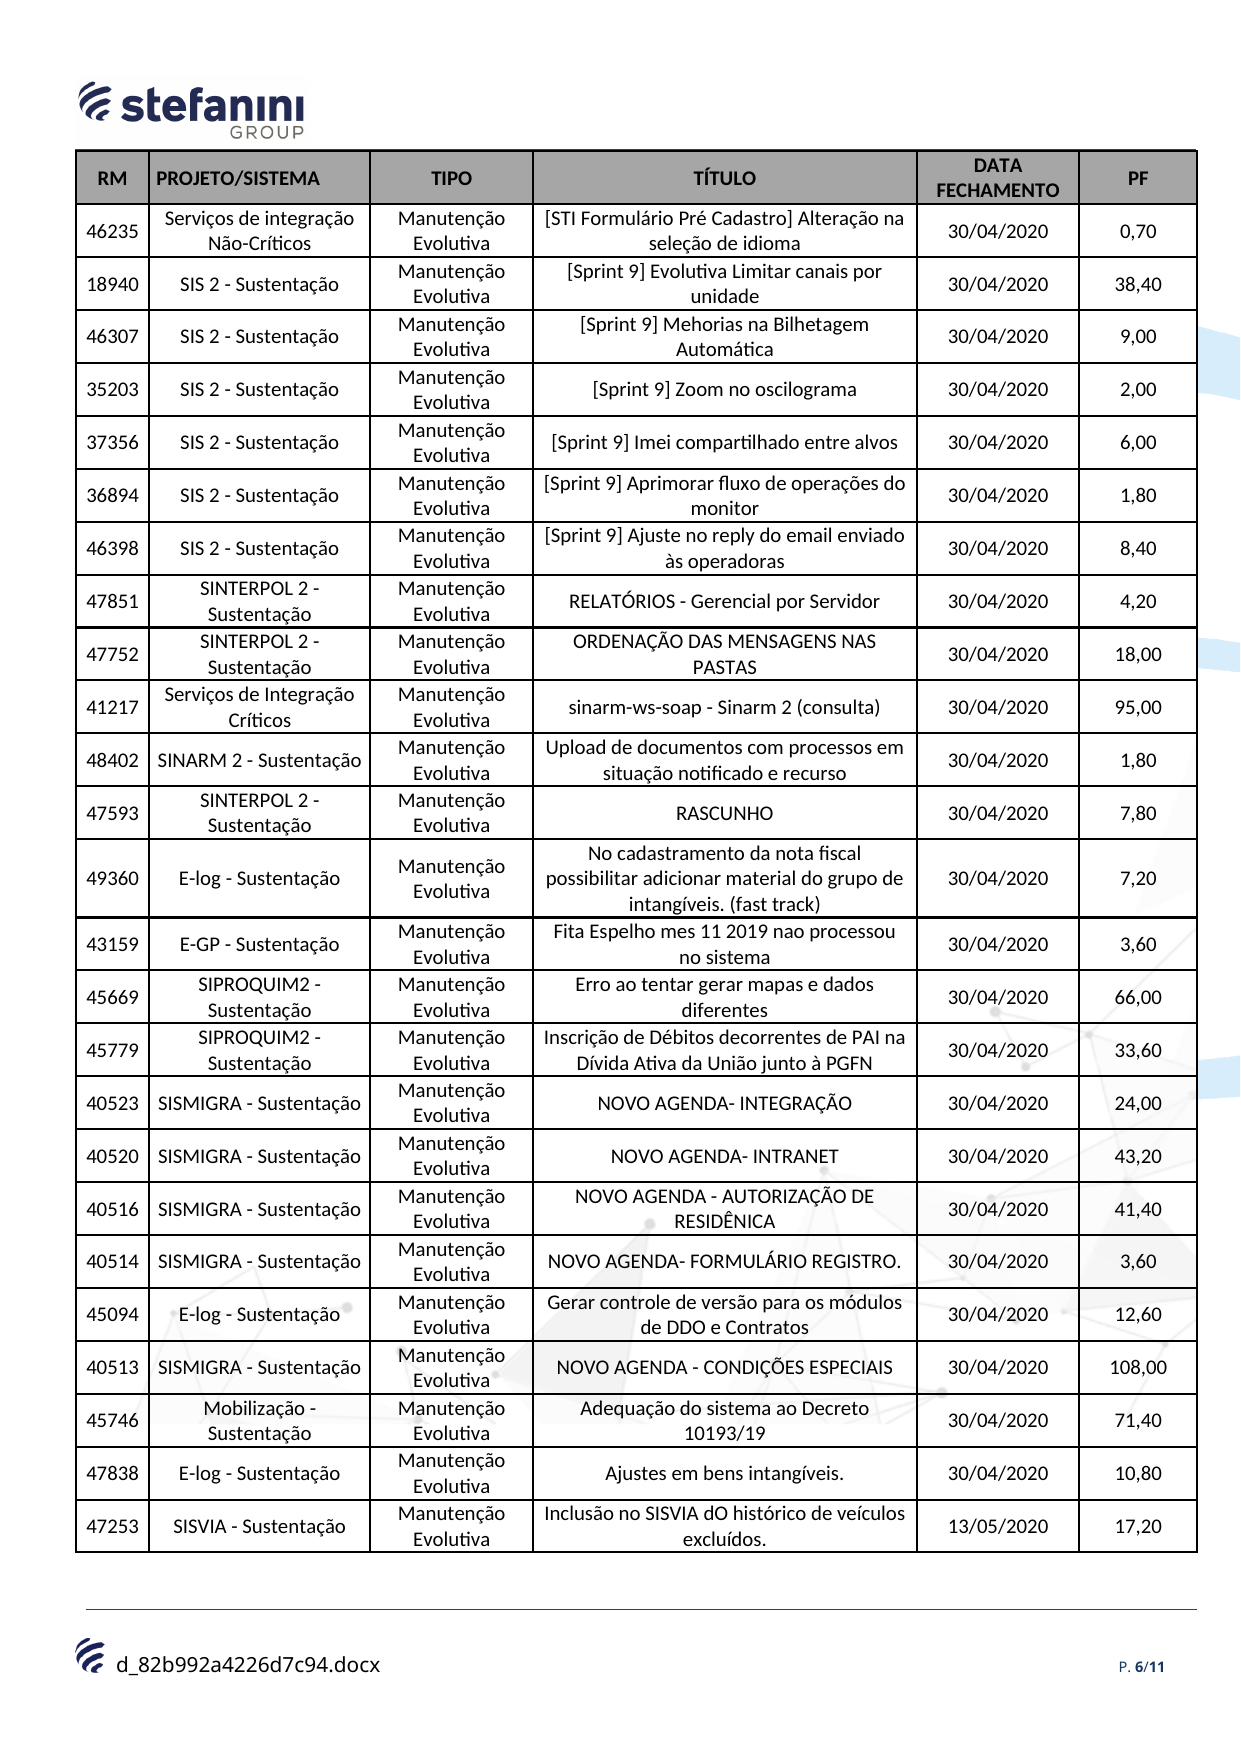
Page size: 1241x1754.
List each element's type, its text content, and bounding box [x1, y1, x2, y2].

table_cell Fita Espelho mes 11 2019 nao processou no sistema [534, 919, 916, 969]
table_cell 8,40 [1080, 523, 1196, 573]
table_cell Serviços de integração Não-Críticos [150, 205, 369, 256]
table_cell 46398 [77, 523, 148, 573]
table_header TÍTULO [534, 152, 916, 203]
table_cell Manutenção Evolutiva [371, 787, 532, 838]
picture [75, 1638, 105, 1673]
table_cell 37356 [77, 417, 148, 468]
table_cell Manutenção Evolutiva [371, 1236, 532, 1287]
table_cell 1,80 [1080, 734, 1196, 785]
table_cell Manutenção Evolutiva [371, 919, 532, 969]
table_cell 45779 [77, 1024, 148, 1075]
table_cell 43159 [77, 919, 148, 969]
table_cell E-log - Sustentação [150, 1448, 369, 1498]
table_cell Serviços de Integração Críticos [150, 681, 369, 732]
table_cell 45746 [77, 1395, 148, 1446]
table_cell No cadastramento da nota fiscal possibilitar adicionar material do grupo de intangíveis. (fast track) [534, 840, 916, 916]
table_cell Manutenção Evolutiva [371, 681, 532, 732]
table_cell 48402 [77, 734, 148, 785]
table_cell Manutenção Evolutiva [371, 364, 532, 415]
table_cell 12,60 [1080, 1289, 1196, 1340]
table_cell SISMIGRA - Sustentação [150, 1130, 369, 1181]
table_cell NOVO AGENDA - CONDIÇÕES ESPECIAIS [534, 1342, 916, 1393]
table_cell [Sprint 9] Evolutiva Limitar canais por unidade [534, 258, 916, 309]
table_cell E-log - Sustentação [150, 840, 369, 916]
table_cell SISMIGRA - Sustentação [150, 1342, 369, 1393]
table_cell Manutenção Evolutiva [371, 1501, 532, 1551]
table_cell Manutenção Evolutiva [371, 734, 532, 785]
table_cell SIS 2 - Sustentação [150, 311, 369, 362]
table_cell 30/04/2020 [918, 1183, 1078, 1234]
table_cell E-log - Sustentação [150, 1289, 369, 1340]
table_cell 30/04/2020 [918, 840, 1078, 916]
table_cell 41217 [77, 681, 148, 732]
table_header PROJETO/SISTEMA [150, 152, 369, 203]
table_cell 10,80 [1080, 1448, 1196, 1498]
table_cell SINTERPOL 2 - Sustentação [150, 629, 369, 679]
table_cell SINARM 2 - Sustentação [150, 734, 369, 785]
table_cell 18940 [77, 258, 148, 309]
table_cell 30/04/2020 [918, 417, 1078, 468]
table_cell Manutenção Evolutiva [371, 470, 532, 521]
table_cell [Sprint 9] Imei compartilhado entre alvos [534, 417, 916, 468]
table_cell 49360 [77, 840, 148, 916]
table_header RM [77, 152, 148, 203]
table_cell 40516 [77, 1183, 148, 1234]
table_cell 47593 [77, 787, 148, 838]
table_cell 41,40 [1080, 1183, 1196, 1234]
table_cell 35203 [77, 364, 148, 415]
table_cell SIPROQUIM2 - Sustentação [150, 971, 369, 1022]
table_cell [Sprint 9] Aprimorar fluxo de operações do monitor [534, 470, 916, 521]
table_cell Manutenção Evolutiva [371, 1395, 532, 1446]
table_cell NOVO AGENDA - AUTORIZAÇÃO DE RESIDÊNICA [534, 1183, 916, 1234]
table_cell Manutenção Evolutiva [371, 576, 532, 626]
table_cell NOVO AGENDA- INTEGRAÇÃO [534, 1077, 916, 1128]
table_cell 47253 [77, 1501, 148, 1551]
table_cell 30/04/2020 [918, 364, 1078, 415]
table_cell Gerar controle de versão para os módulos de DDO e Contratos [534, 1289, 916, 1340]
table_cell 40513 [77, 1342, 148, 1393]
table_cell 30/04/2020 [918, 971, 1078, 1022]
table_cell 30/04/2020 [918, 258, 1078, 309]
table_cell ORDENAÇÃO DAS MENSAGENS NAS PASTAS [534, 629, 916, 679]
table_cell Inclusão no SISVIA dO histórico de veículos excluídos. [534, 1501, 916, 1551]
table_cell Upload de documentos com processos em situação notificado e recurso [534, 734, 916, 785]
table_cell 3,60 [1080, 1236, 1196, 1287]
table_cell Manutenção Evolutiva [371, 1289, 532, 1340]
table_cell Erro ao tentar gerar mapas e dados diferentes [534, 971, 916, 1022]
table_cell 33,60 [1080, 1024, 1196, 1075]
table_cell 2,00 [1080, 364, 1196, 415]
table_cell 1,80 [1080, 470, 1196, 521]
table_cell 46235 [77, 205, 148, 256]
table_cell 13/05/2020 [918, 1501, 1078, 1551]
table_cell 4,20 [1080, 576, 1196, 626]
table_cell 30/04/2020 [918, 205, 1078, 256]
table_cell 30/04/2020 [918, 470, 1078, 521]
table_cell Ajustes em bens intangíveis. [534, 1448, 916, 1498]
table_cell Manutenção Evolutiva [371, 1448, 532, 1498]
table_cell SISMIGRA - Sustentação [150, 1077, 369, 1128]
table_cell 38,40 [1080, 258, 1196, 309]
table_cell 108,00 [1080, 1342, 1196, 1393]
table_cell SISVIA - Sustentação [150, 1501, 369, 1551]
table_cell SINTERPOL 2 - Sustentação [150, 576, 369, 626]
table_cell Manutenção Evolutiva [371, 258, 532, 309]
table_cell [Sprint 9] Mehorias na Bilhetagem Automática [534, 311, 916, 362]
table_cell Manutenção Evolutiva [371, 971, 532, 1022]
table_cell 40523 [77, 1077, 148, 1128]
table_cell SIS 2 - Sustentação [150, 523, 369, 573]
table_cell Manutenção Evolutiva [371, 1342, 532, 1393]
table_cell 30/04/2020 [918, 1236, 1078, 1287]
table_cell Adequação do sistema ao Decreto 10193/19 [534, 1395, 916, 1446]
table_cell SISMIGRA - Sustentação [150, 1236, 369, 1287]
table_cell 95,00 [1080, 681, 1196, 732]
table_cell 30/04/2020 [918, 1342, 1078, 1393]
table_cell 45094 [77, 1289, 148, 1340]
table_cell 0,70 [1080, 205, 1196, 256]
table_cell [Sprint 9] Zoom no oscilograma [534, 364, 916, 415]
table_header DATA FECHAMENTO [918, 152, 1078, 203]
table_cell SIS 2 - Sustentação [150, 470, 369, 521]
table_cell 30/04/2020 [918, 523, 1078, 573]
table_cell Manutenção Evolutiva [371, 1183, 532, 1234]
table_cell Mobilização - Sustentação [150, 1395, 369, 1446]
table_cell E-GP - Sustentação [150, 919, 369, 969]
table_cell 30/04/2020 [918, 311, 1078, 362]
table_cell 40514 [77, 1236, 148, 1287]
table_cell 9,00 [1080, 311, 1196, 362]
table_cell 46307 [77, 311, 148, 362]
table_cell Manutenção Evolutiva [371, 840, 532, 916]
table_cell sinarm-ws-soap - Sinarm 2 (consulta) [534, 681, 916, 732]
table_header PF [1080, 152, 1196, 203]
table_cell Manutenção Evolutiva [371, 1024, 532, 1075]
table_cell 45669 [77, 971, 148, 1022]
table_cell Manutenção Evolutiva [371, 205, 532, 256]
table_cell 43,20 [1080, 1130, 1196, 1181]
table_cell 3,60 [1080, 919, 1196, 969]
table_cell Manutenção Evolutiva [371, 1077, 532, 1128]
table_cell 30/04/2020 [918, 576, 1078, 626]
table_cell Manutenção Evolutiva [371, 523, 532, 573]
table_cell Manutenção Evolutiva [371, 1130, 532, 1181]
table_cell Inscrição de Débitos decorrentes de PAI na Dívida Ativa da União junto à PGFN [534, 1024, 916, 1075]
table_cell 47838 [77, 1448, 148, 1498]
table_cell Manutenção Evolutiva [371, 417, 532, 468]
table_cell 7,20 [1080, 840, 1196, 916]
table_cell 47752 [77, 629, 148, 679]
table_cell 66,00 [1080, 971, 1196, 1022]
table_cell SINTERPOL 2 - Sustentação [150, 787, 369, 838]
table_cell Manutenção Evolutiva [371, 629, 532, 679]
picture [75, 75, 309, 147]
table_cell [STI Formulário Pré Cadastro] Alteração na seleção de idioma [534, 205, 916, 256]
table_cell 30/04/2020 [918, 1130, 1078, 1181]
table_cell 6,00 [1080, 417, 1196, 468]
table_cell [Sprint 9] Ajuste no reply do email enviado às operadoras [534, 523, 916, 573]
table_cell 71,40 [1080, 1395, 1196, 1446]
table_cell Manutenção Evolutiva [371, 311, 532, 362]
table_cell SISMIGRA - Sustentação [150, 1183, 369, 1234]
table_cell 24,00 [1080, 1077, 1196, 1128]
table_cell RELATÓRIOS - Gerencial por Servidor [534, 576, 916, 626]
table_cell 30/04/2020 [918, 1395, 1078, 1446]
table_cell 30/04/2020 [918, 1448, 1078, 1498]
table_cell 17,20 [1080, 1501, 1196, 1551]
table_cell 36894 [77, 470, 148, 521]
table_cell SIS 2 - Sustentação [150, 364, 369, 415]
table_cell 30/04/2020 [918, 1024, 1078, 1075]
table_cell SIS 2 - Sustentação [150, 258, 369, 309]
table_cell 7,80 [1080, 787, 1196, 838]
table_cell RASCUNHO [534, 787, 916, 838]
table_cell 30/04/2020 [918, 629, 1078, 679]
table_cell 18,00 [1080, 629, 1196, 679]
table_cell 40520 [77, 1130, 148, 1181]
table_cell NOVO AGENDA- INTRANET [534, 1130, 916, 1181]
table_cell 30/04/2020 [918, 1289, 1078, 1340]
table_cell 30/04/2020 [918, 734, 1078, 785]
table_cell SIS 2 - Sustentação [150, 417, 369, 468]
table_cell NOVO AGENDA- FORMULÁRIO REGISTRO. [534, 1236, 916, 1287]
table_cell 30/04/2020 [918, 787, 1078, 838]
table_cell 30/04/2020 [918, 681, 1078, 732]
table_cell 30/04/2020 [918, 1077, 1078, 1128]
picture [1198, 308, 1241, 1115]
table_header TIPO [371, 152, 532, 203]
table_cell SIPROQUIM2 - Sustentação [150, 1024, 369, 1075]
table_cell 30/04/2020 [918, 919, 1078, 969]
table_cell 47851 [77, 576, 148, 626]
